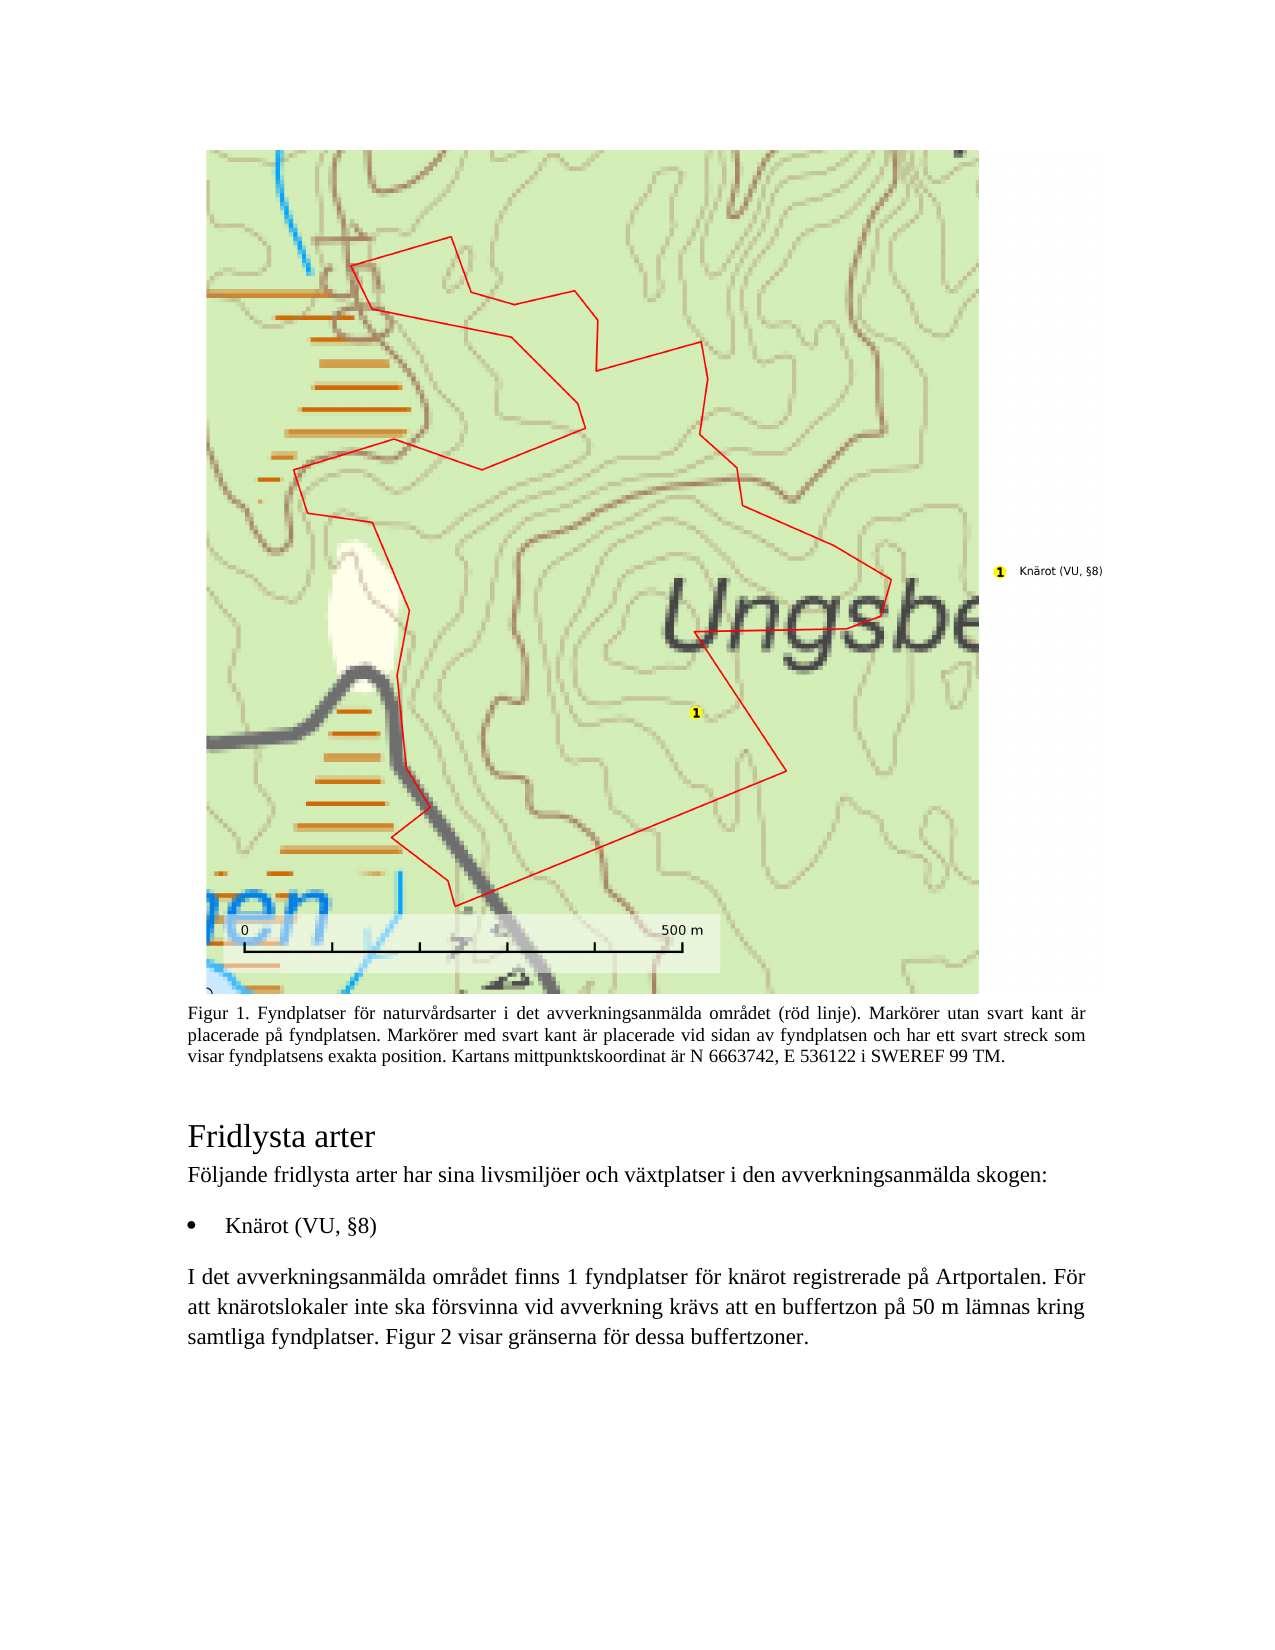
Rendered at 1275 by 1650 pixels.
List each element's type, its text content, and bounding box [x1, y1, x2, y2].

subtitle Fridlysta arter [187, 1117, 1087, 1155]
text I det avverkningsanmälda området finns 1 fyndplatser för knärot registrerade på Artportalen. För att knärotslokaler inte ska försvinna vid avverkning krävs att en buffertzon på 50 m lämnas kring samtliga fyndplatser. Figur 2 visar gränserna för dessa buffertzoner. [187, 1263, 1087, 1349]
text Figur 1. Fyndplatser för naturvårdsarter i det avverkningsanmälda området (röd linje). Markörer utan svart kant är placerade på fyndplatsen. Markörer med svart kant är placerade vid sidan av fyndplatsen och har ett svart streck som visar fyndplatsens exakta position. Kartans mittpunktskoordinat är N 6663742, E 536122 i SWEREF 99 TM. [187, 1002, 1087, 1067]
picture [206, 150, 1107, 994]
list Knärot (VU, §8) [187, 1212, 1087, 1238]
text Följande fridlysta arter har sina livsmiljöer och växtplatser i den avverkningsanmälda skogen: [187, 1161, 1087, 1187]
